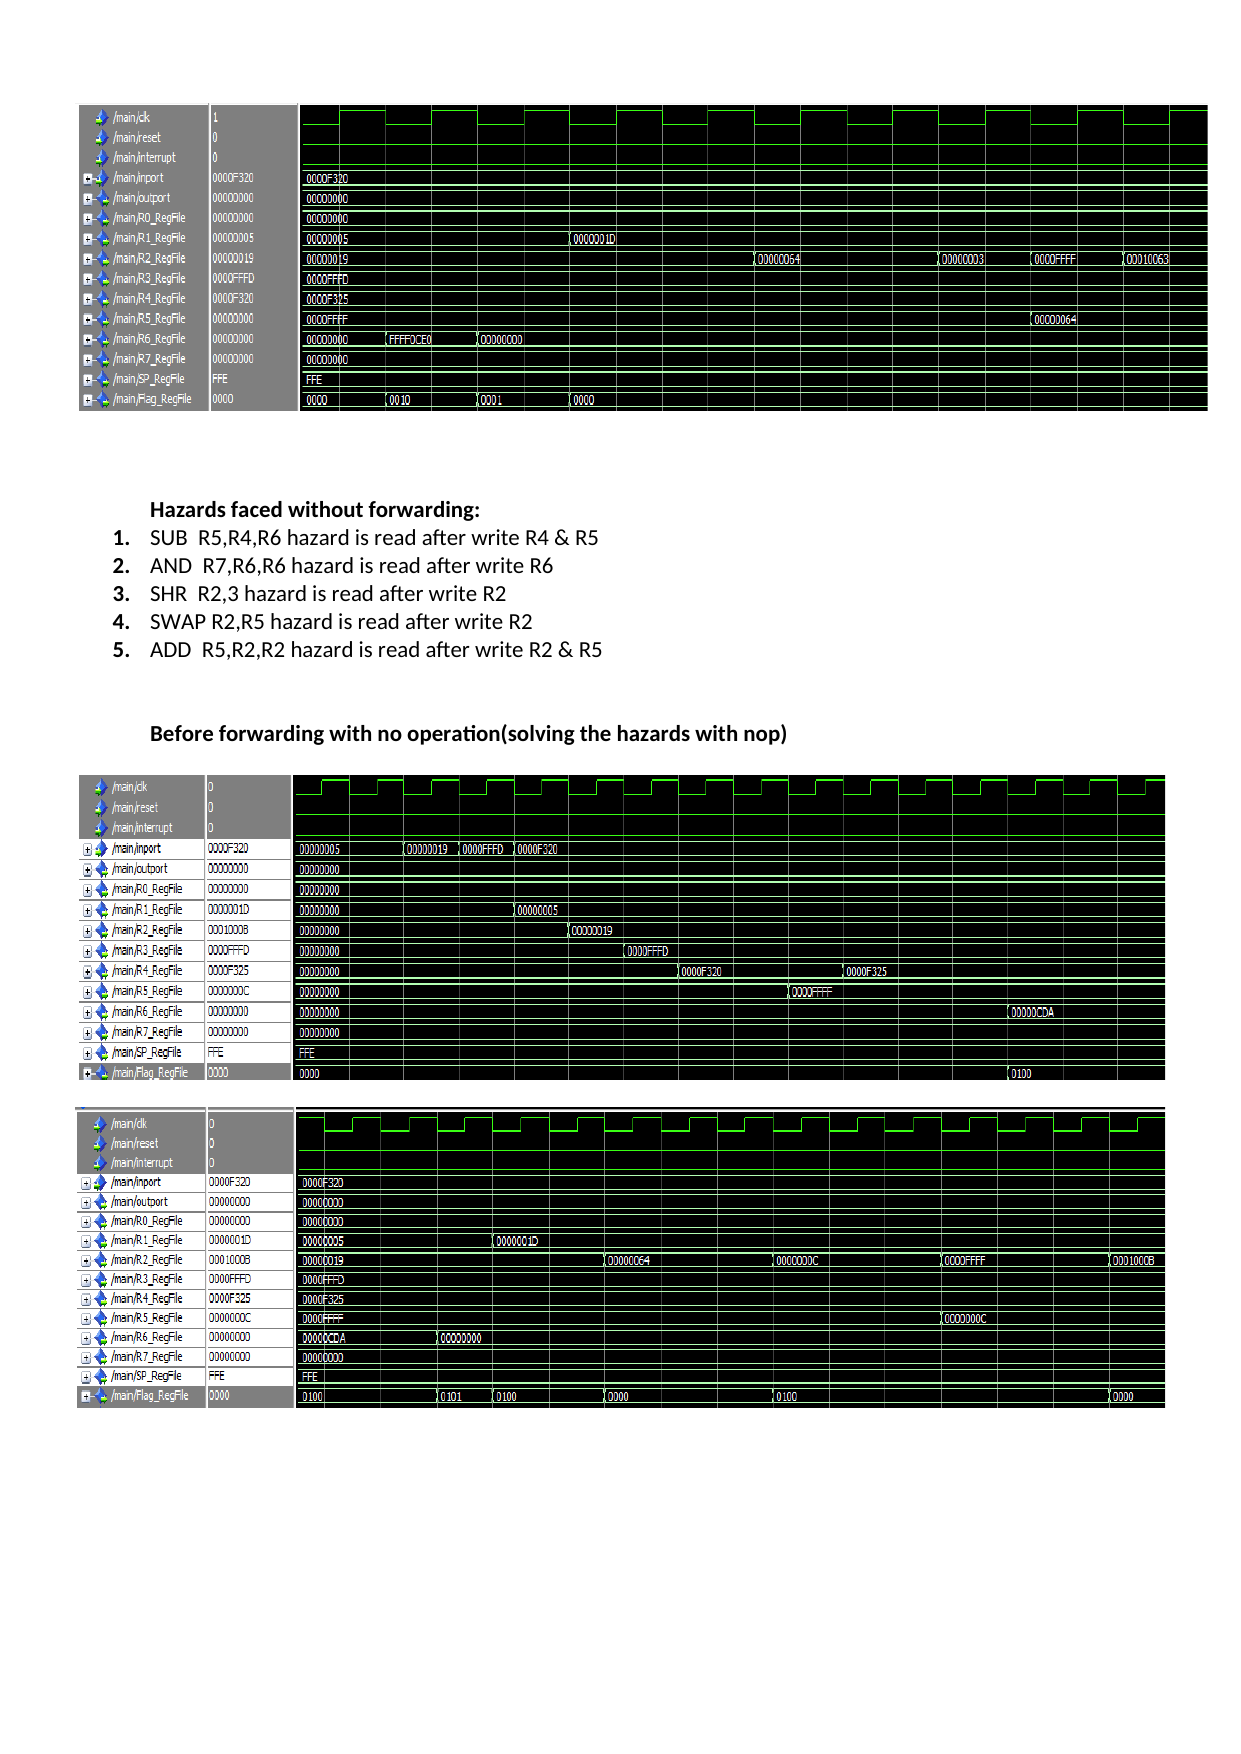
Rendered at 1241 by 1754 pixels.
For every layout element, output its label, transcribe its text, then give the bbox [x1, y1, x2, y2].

list SUB R5,R4,R6 hazard is read after write R4 & R5 [112, 523, 1165, 551]
list SHR R2,3 hazard is read after write R2 [112, 579, 1165, 607]
list AND R7,R6,R6 hazard is read after write R6 [112, 551, 1165, 579]
picture [75, 775, 1166, 1080]
list SWAP R2,R5 hazard is read after write R2 [112, 607, 1165, 635]
picture [75, 103, 1208, 411]
list ADD R5,R2,R2 hazard is read after write R2 & R5 [112, 635, 1165, 663]
picture [75, 1107, 1166, 1408]
text Hazards faced without forwarding: [75, 495, 1165, 523]
text Before forwarding with no operation(solving the hazards with nop) [75, 719, 1165, 747]
